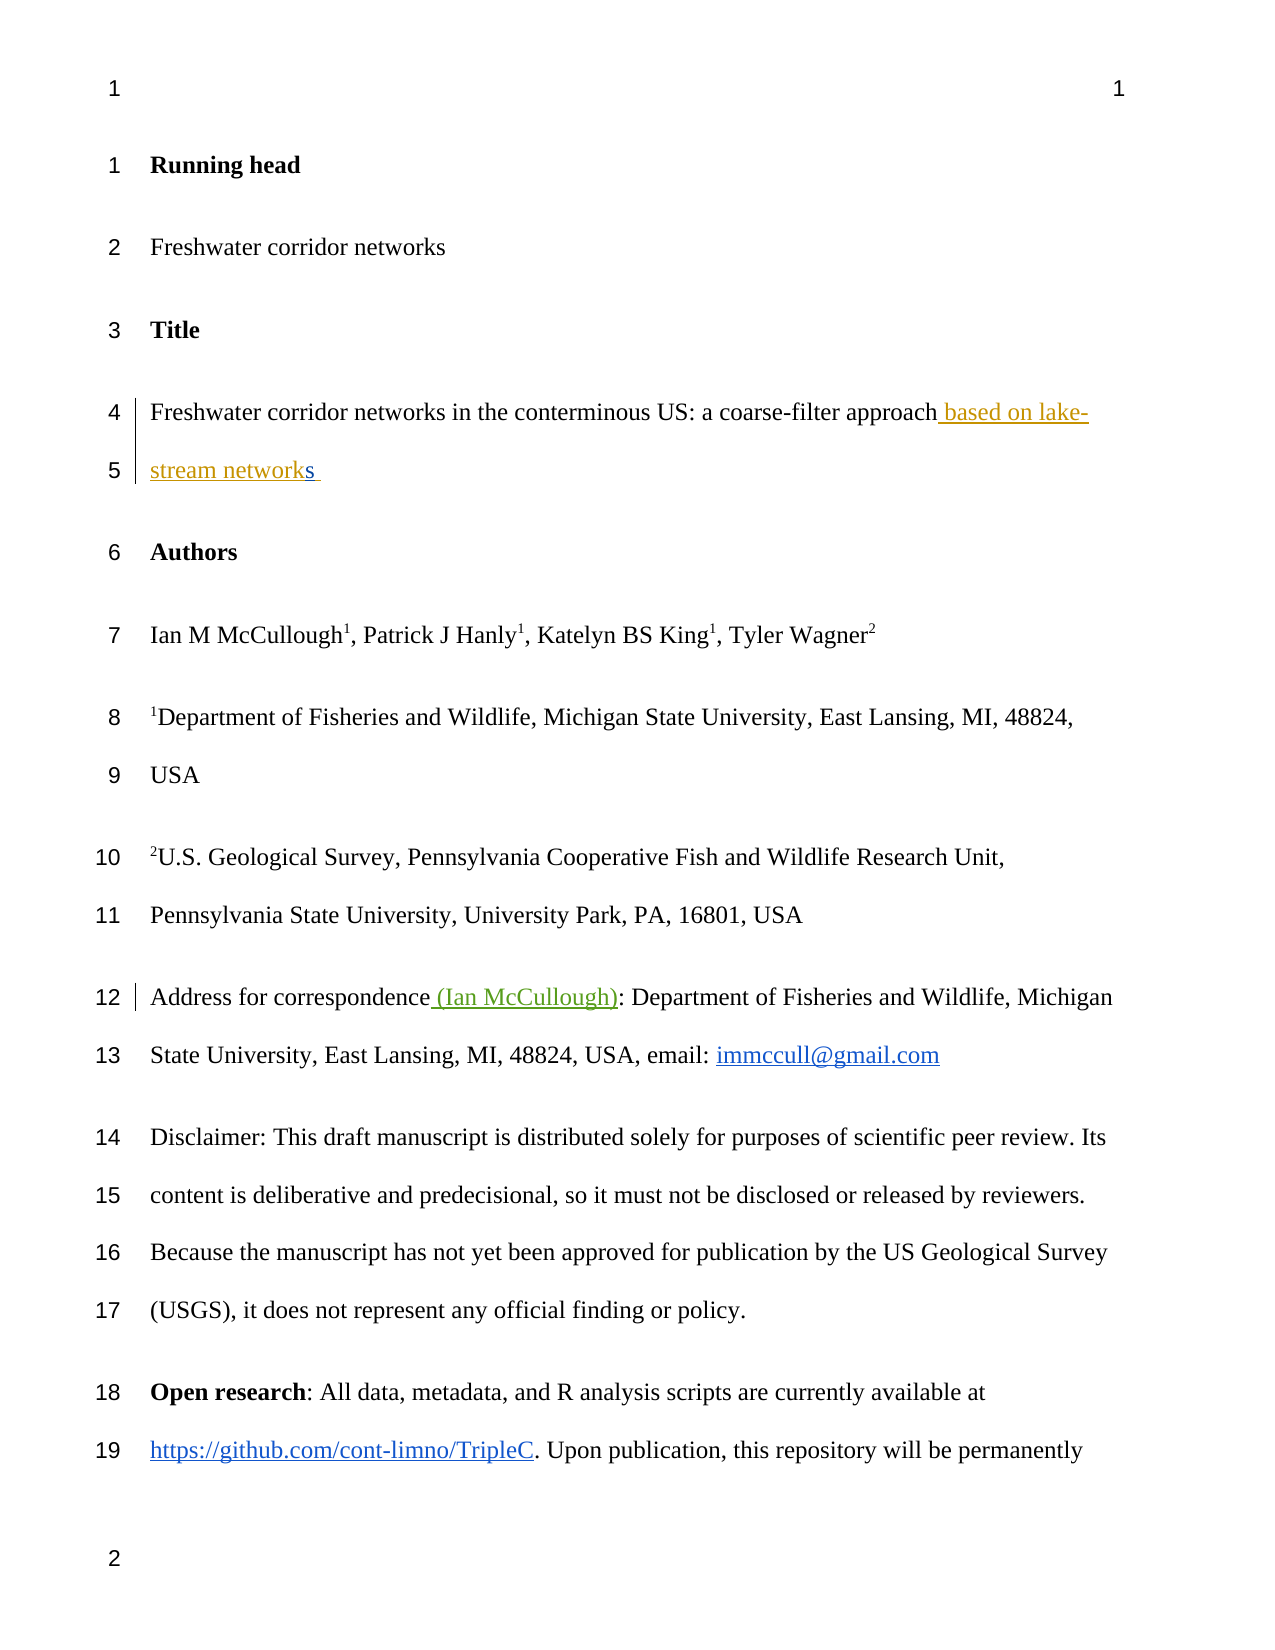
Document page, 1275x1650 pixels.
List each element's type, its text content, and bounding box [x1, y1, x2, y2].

text 2U.S. Geological Survey, Pennsylvania Cooperative Fish and Wildlife Research Unit, Pennsylvania State University, University Park, PA, 16801, USA [150, 842, 1125, 929]
text Address for correspondence: Department of Fisheries and Wildlife, Michigan State University, East Lansing, MI, 48824, USA, email: immccull@gmail.com [150, 982, 1125, 1069]
text Authors [150, 537, 1125, 566]
text Freshwater corridor networks in the conterminous US: a coarse-filter approach [150, 397, 1125, 484]
text Ian M McCullough1, Patrick J Hanly1, Katelyn BS King1, Tyler Wagner2 [150, 620, 1125, 649]
text Disclaimer: This draft manuscript is distributed solely for purposes of scientific peer review. Its content is deliberative and predecisional, so it must not be disclosed or released by reviewers. Because the manuscript has not yet been approved for publication by the US Geological Survey (USGS), it does not represent any official finding or policy. [150, 1122, 1125, 1324]
text Freshwater corridor networks [150, 232, 1125, 261]
text 1Department of Fisheries and Wildlife, Michigan State University, East Lansing, MI, 48824, USA [150, 702, 1125, 789]
text Title [150, 315, 1125, 344]
text Running head [150, 150, 1125, 179]
